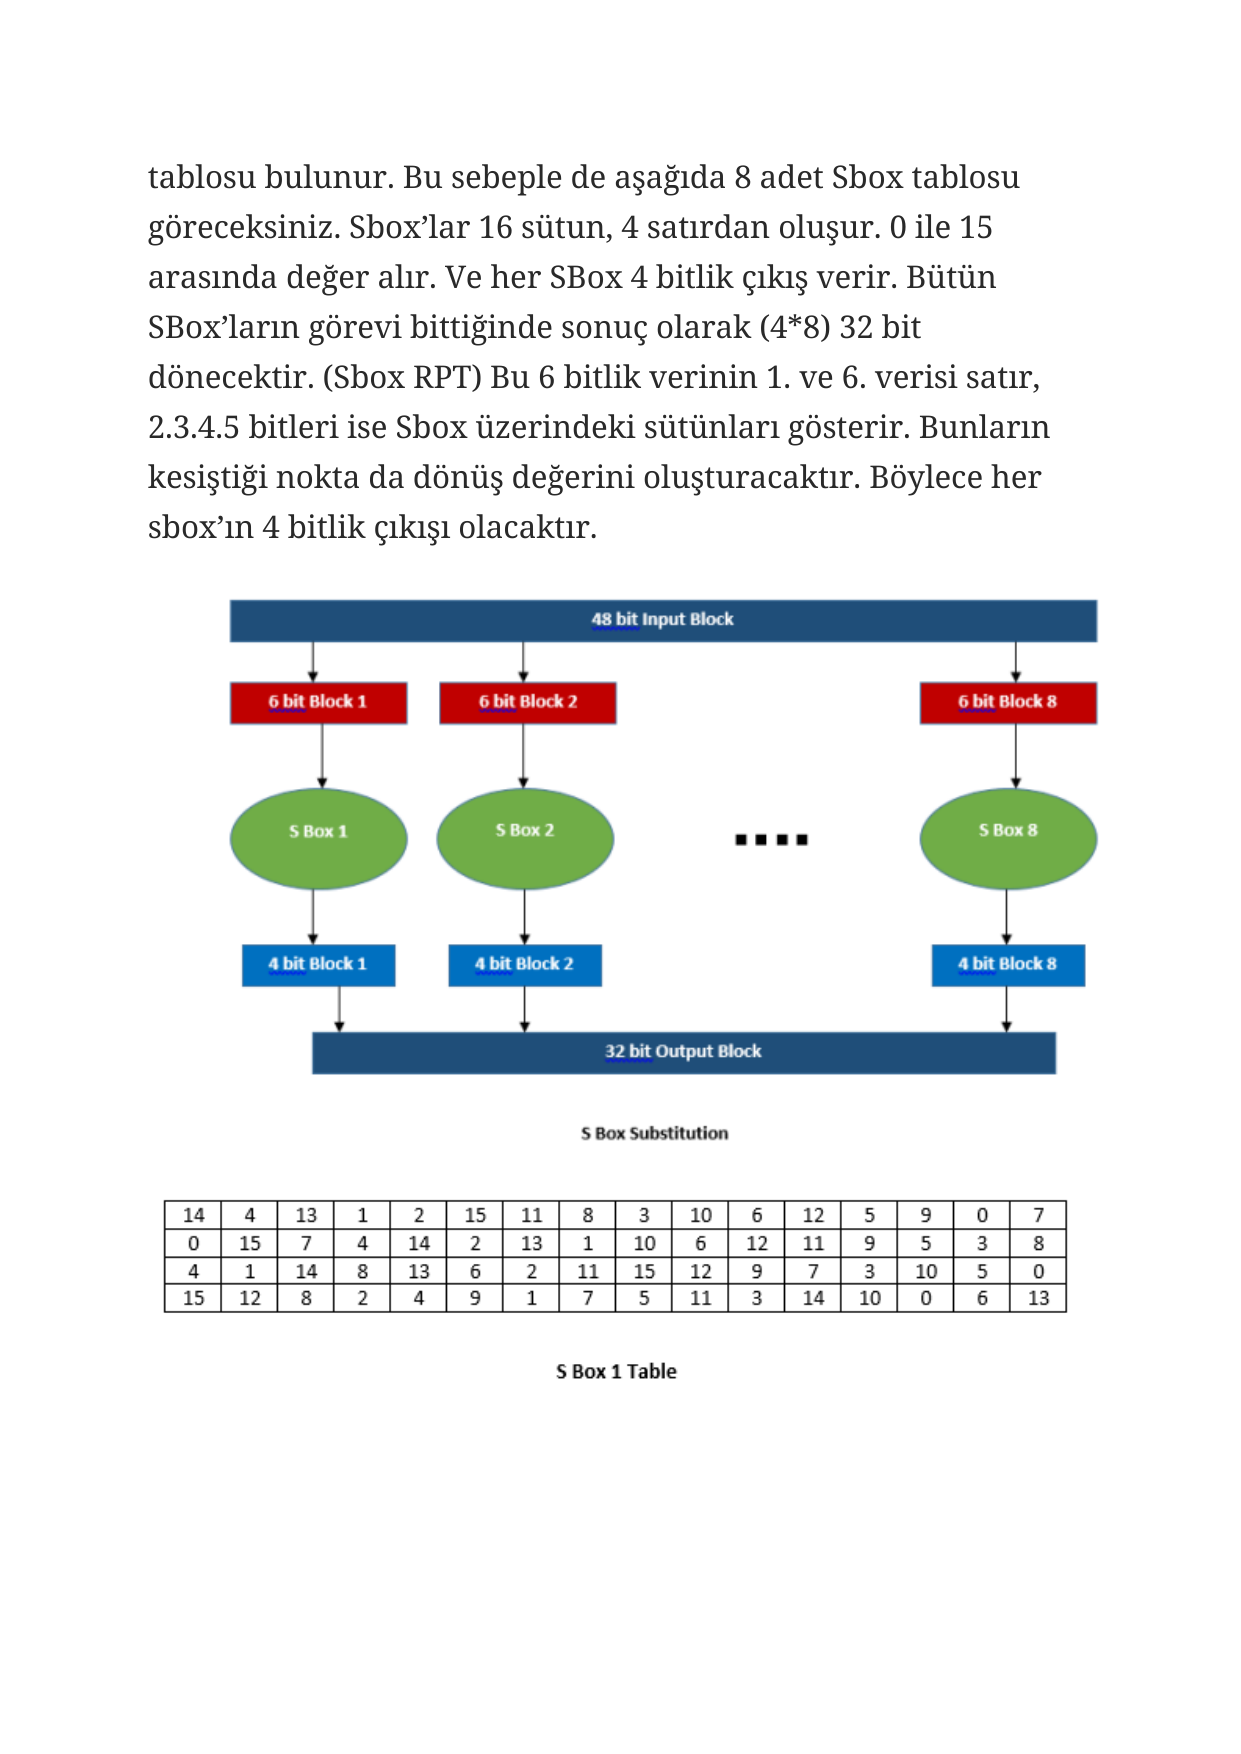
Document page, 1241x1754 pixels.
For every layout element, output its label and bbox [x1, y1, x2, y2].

picture [147, 547, 1164, 1399]
text [148, 148, 1093, 547]
